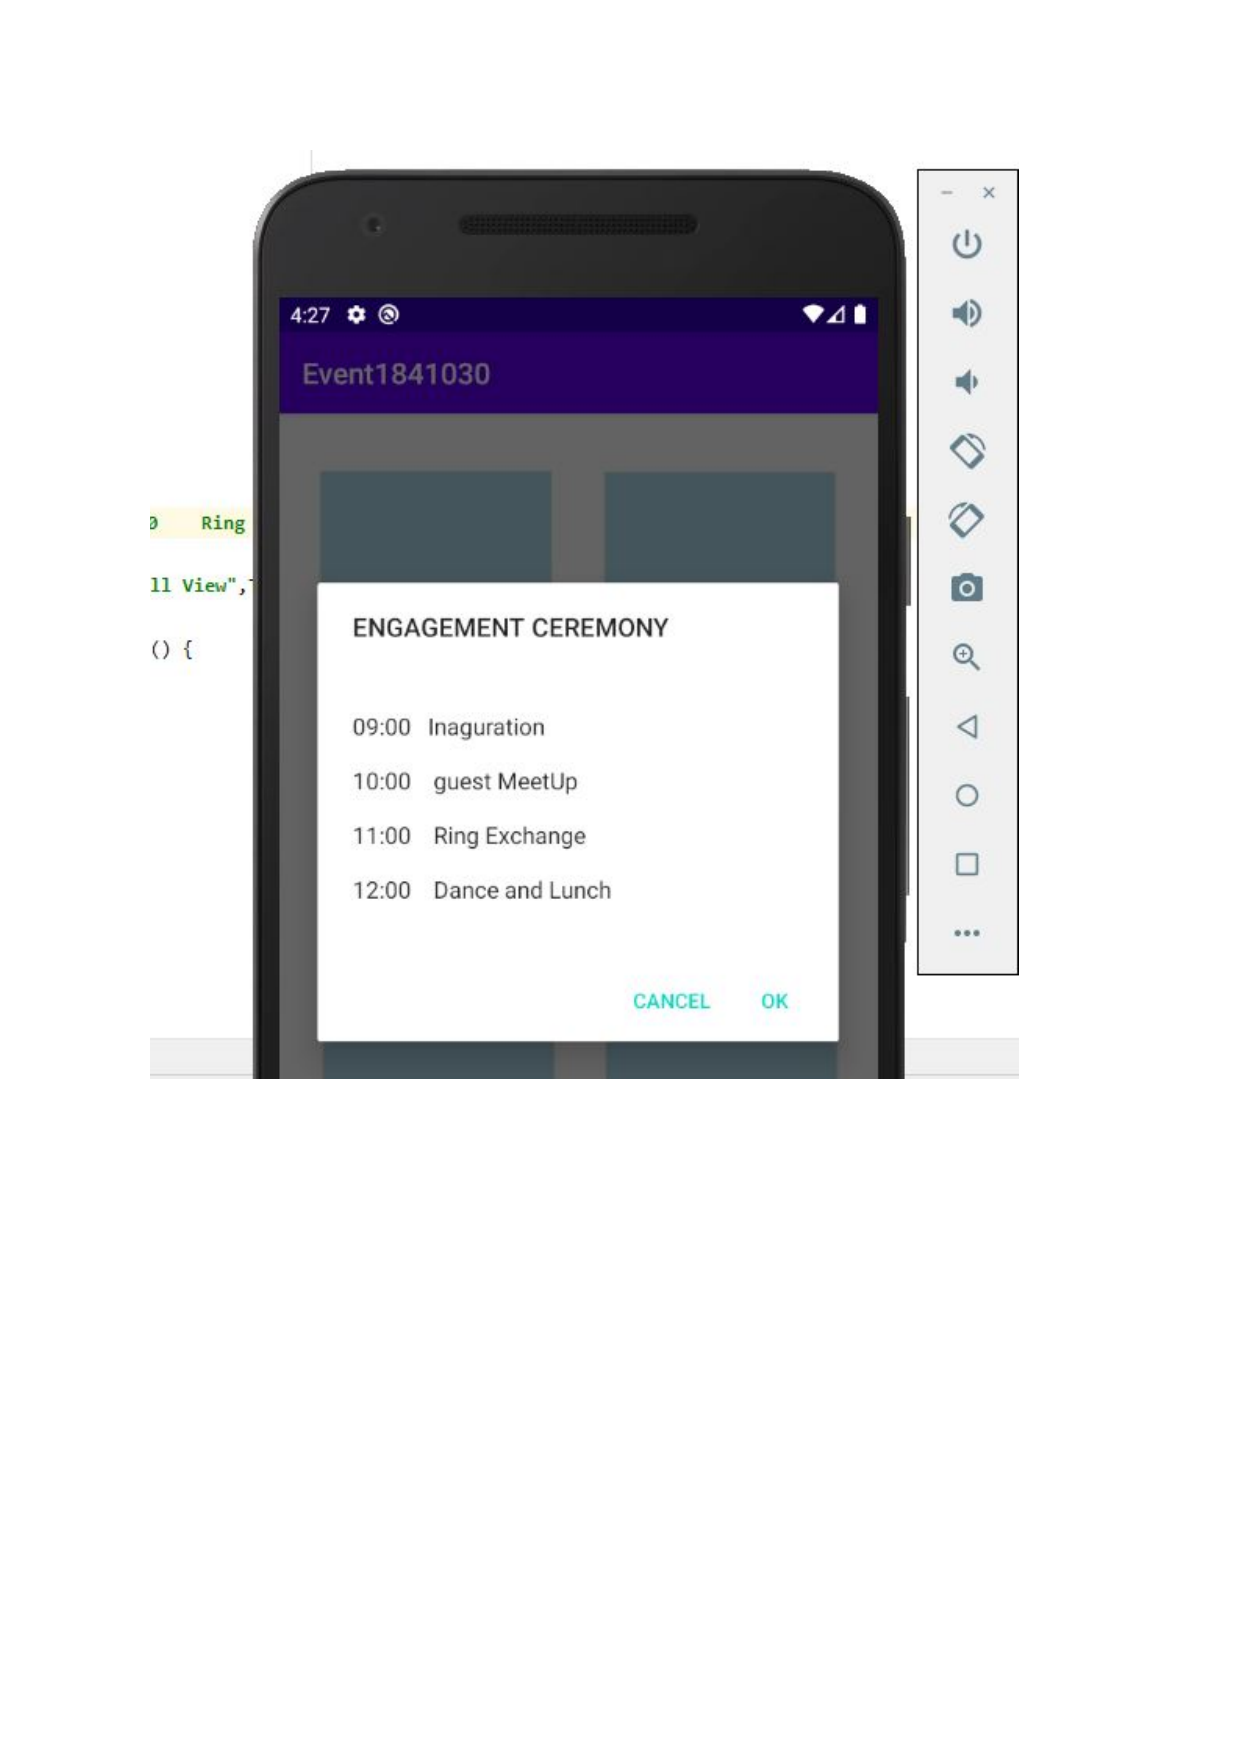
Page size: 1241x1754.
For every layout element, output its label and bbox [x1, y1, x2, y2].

picture [150, 150, 1019, 1079]
